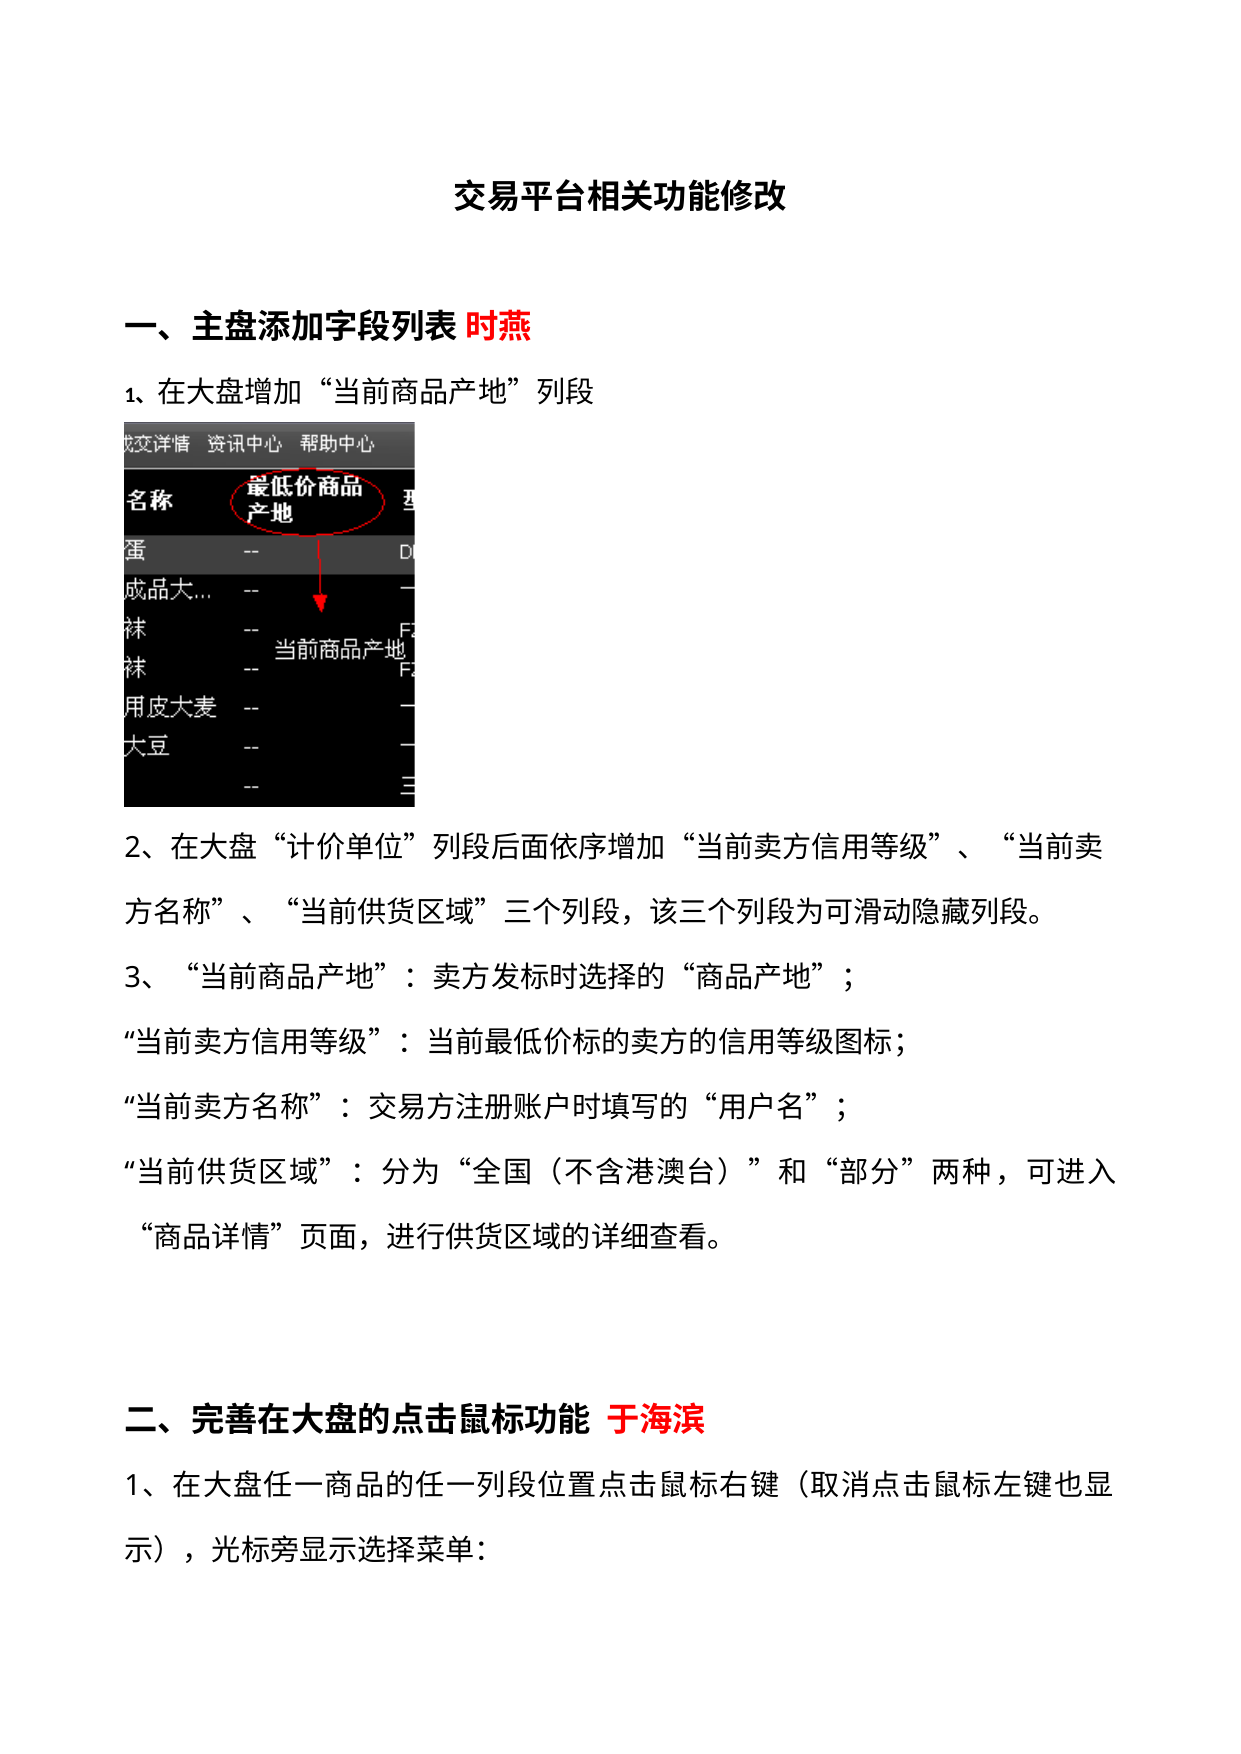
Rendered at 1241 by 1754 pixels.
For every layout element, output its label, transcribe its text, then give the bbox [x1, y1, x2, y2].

text 2、在大盘“计价单位”列段后面依序增加“当前卖方信用等级”、“当前卖方名称”、“当前供货区域”三个列段，该三个列段为可滑动隐藏列段。 [124, 812, 1116, 942]
text 一、主盘添加字段列表 时燕 1、在大盘增加“当前商品产地”列段 [124, 292, 1116, 422]
text 1、在大盘任一商品的任一列段位置点击鼠标右键（取消点击鼠标左键也显示），光标旁显示选择菜单： [124, 1450, 1116, 1580]
text 3、“当前商品产地”：卖方发标时选择的“商品产地”； [124, 942, 1116, 1007]
text “当前供货区域”：分为“全国（不含港澳台）”和“部分”两种，可进入“商品详情”页面，进行供货区域的详细查看。 [124, 1137, 1116, 1267]
text “当前卖方名称”：交易方注册账户时填写的“用户名”； [124, 1072, 1116, 1137]
text “当前卖方信用等级”：当前最低价标的卖方的信用等级图标； [124, 1007, 1116, 1072]
text 交易平台相关功能修改 [124, 162, 1116, 227]
picture [124, 422, 415, 807]
text 二、完善在大盘的点击鼠标功能 于海滨 [124, 1385, 1116, 1450]
